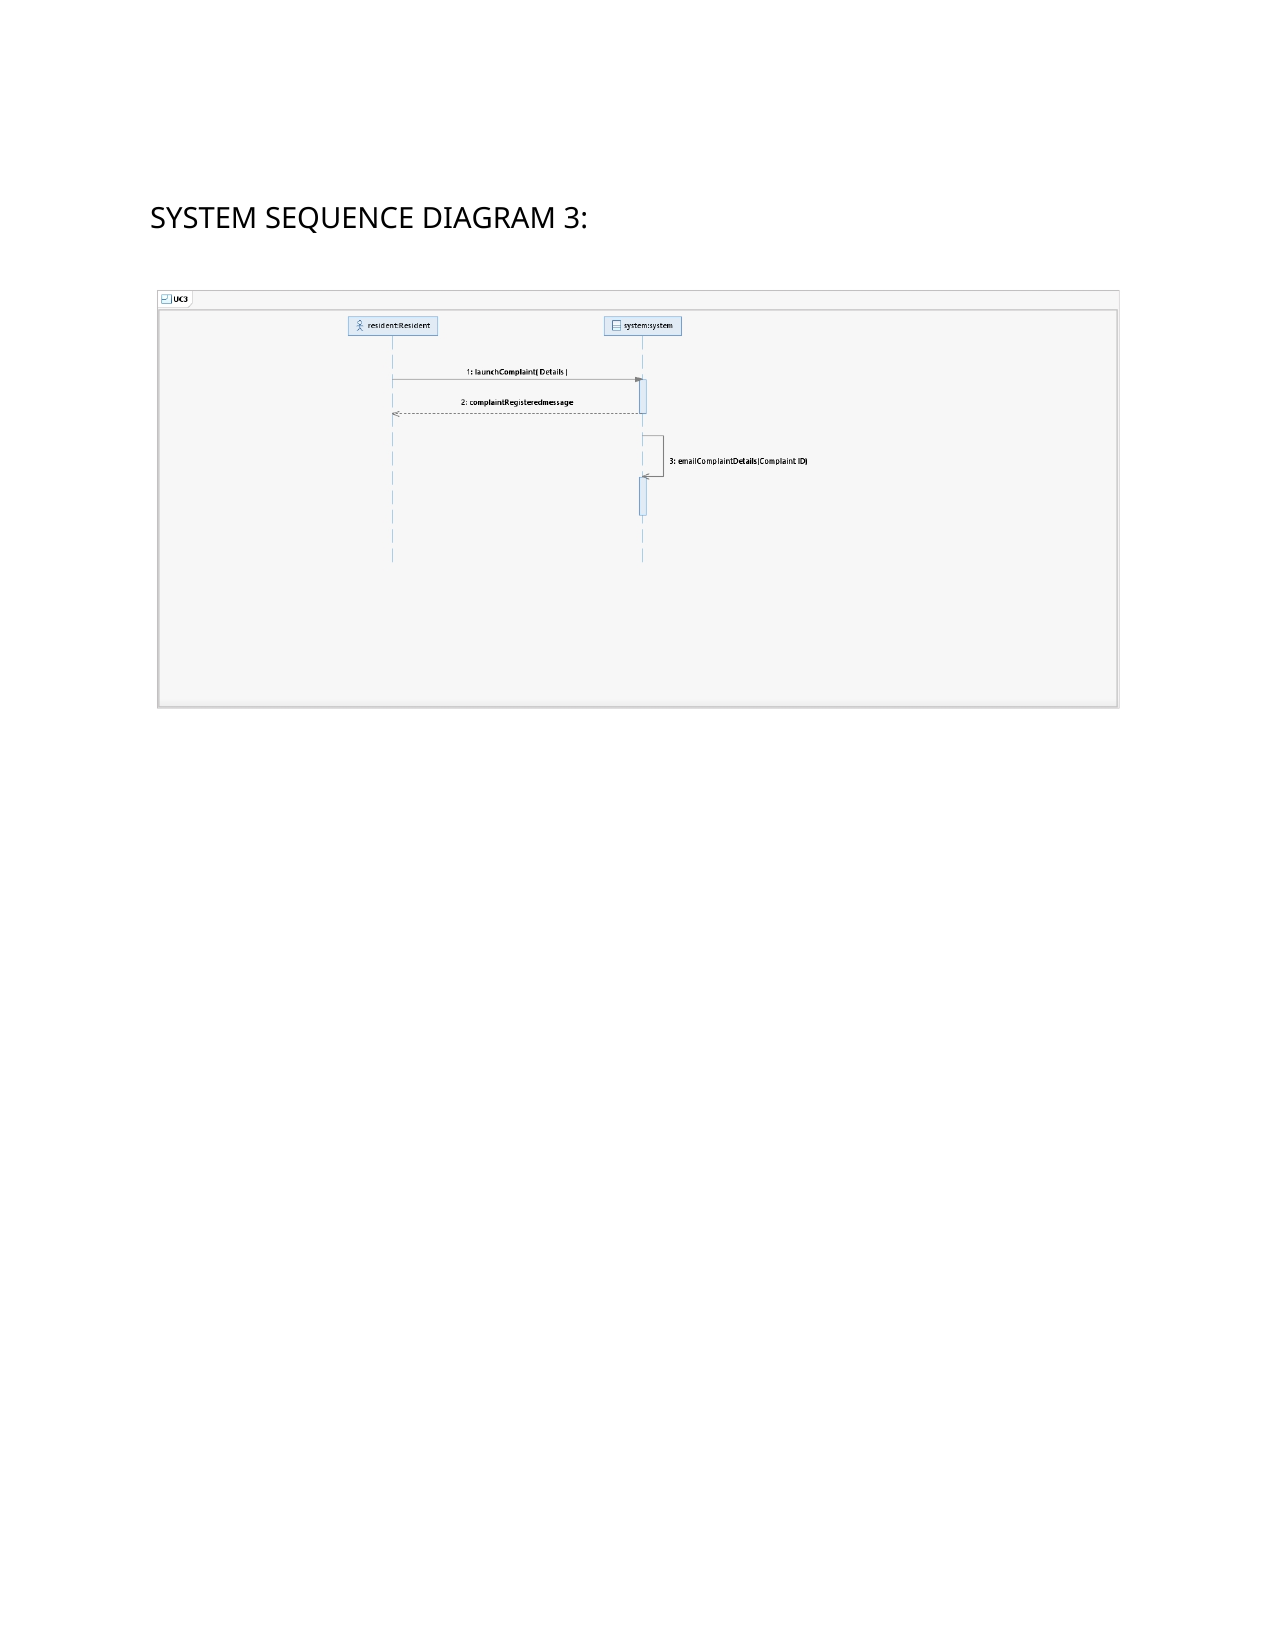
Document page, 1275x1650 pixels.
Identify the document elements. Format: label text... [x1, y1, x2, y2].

subtitle SYSTEM SEQUENCE DIAGRAM 3: [150, 197, 1125, 237]
picture [150, 283, 1125, 715]
